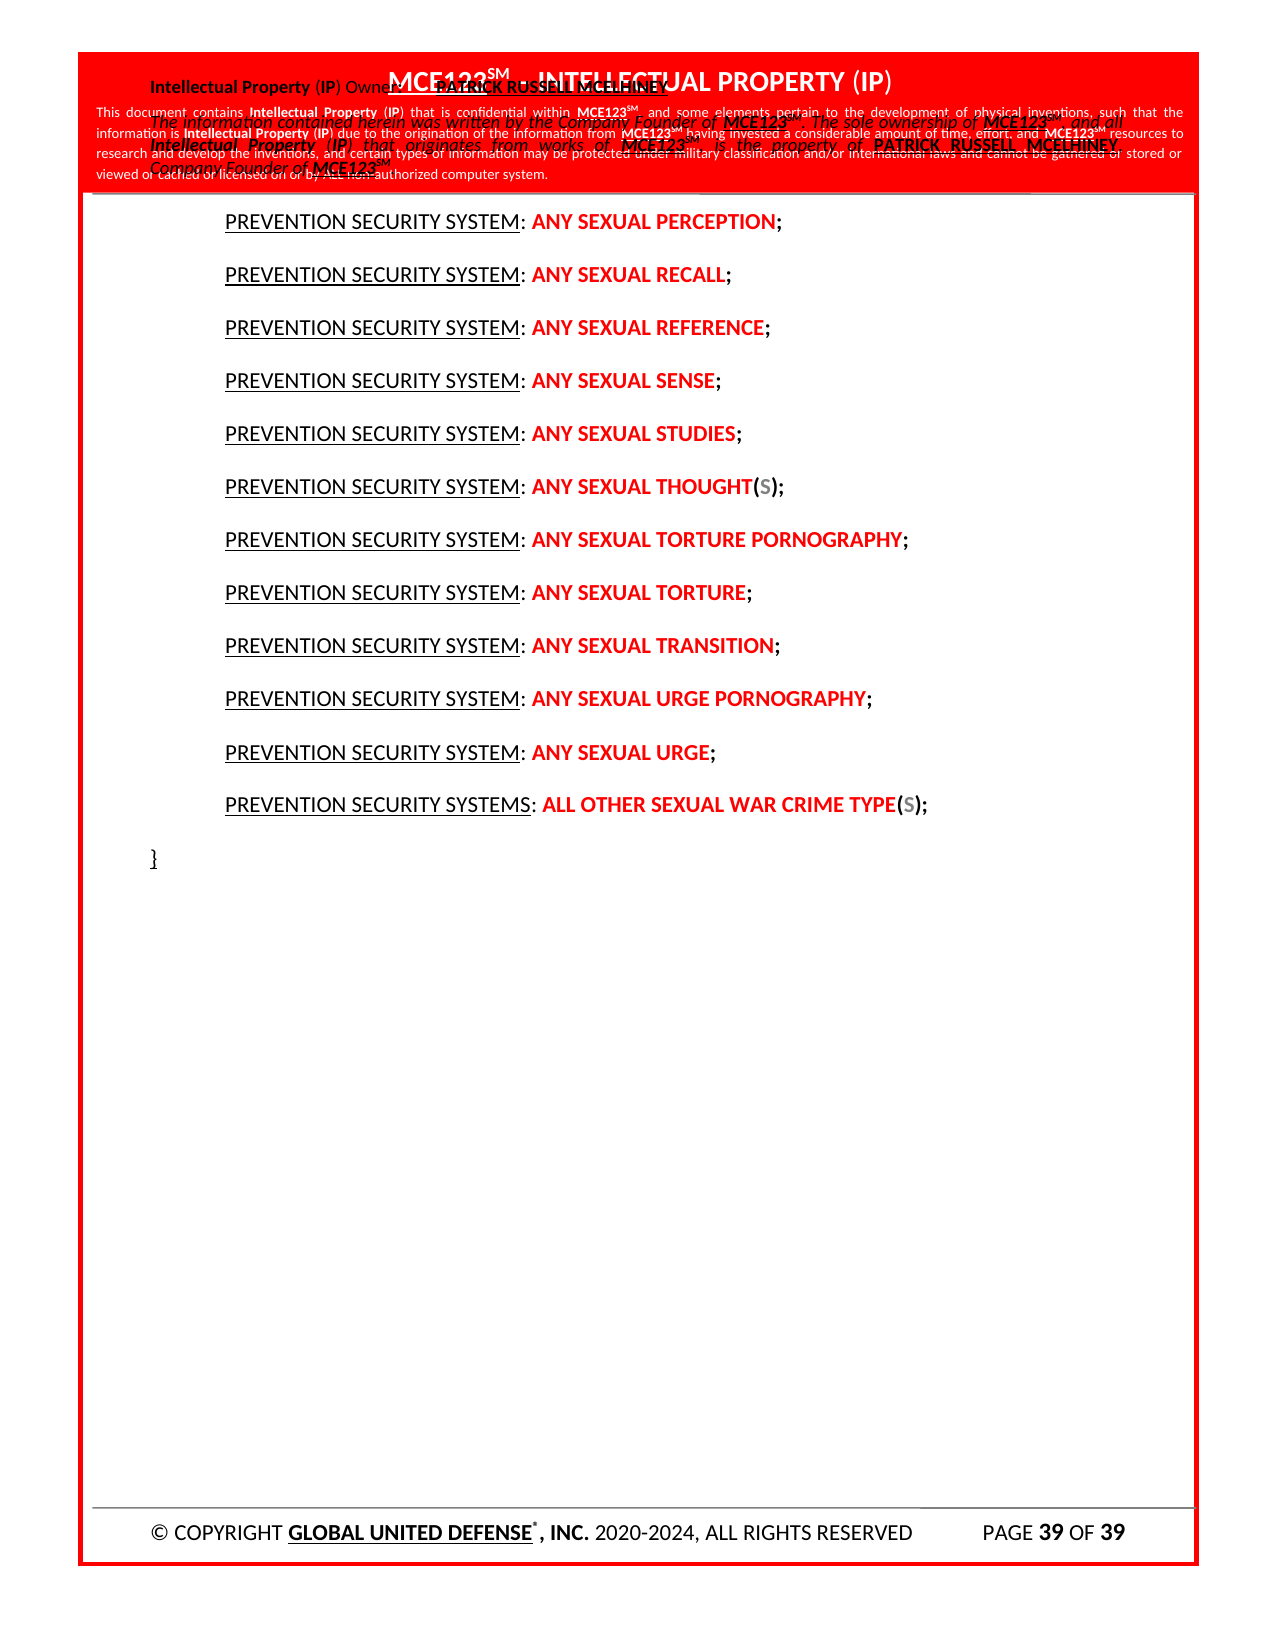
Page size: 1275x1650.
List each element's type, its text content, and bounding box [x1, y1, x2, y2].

text PREVENTION SECURITY SYSTEMS: ALL OTHER SEXUAL WAR CRIME TYPE(S); [187, 791, 1125, 819]
text PREVENTION SECURITY SYSTEM: ANY SEXUAL PERCEPTION; [225, 207, 1125, 235]
text PREVENTION SECURITY SYSTEM: ANY SEXUAL URGE PORNOGRAPHY; [225, 684, 1125, 713]
text } [150, 844, 1125, 872]
text PREVENTION SECURITY SYSTEM: ANY SEXUAL REFERENCE; [225, 313, 1125, 341]
text PREVENTION SECURITY SYSTEM: ANY SEXUAL RECALL; [225, 260, 1125, 288]
text PREVENTION SECURITY SYSTEM: ANY SEXUAL TORTURE; [225, 578, 1125, 607]
text PREVENTION SECURITY SYSTEM: ANY SEXUAL TORTURE PORNOGRAPHY; [225, 526, 1125, 553]
text PREVENTION SECURITY SYSTEM: ANY SEXUAL TRANSITION; [225, 632, 1125, 659]
text PREVENTION SECURITY SYSTEM: ANY SEXUAL SENSE; [225, 366, 1125, 394]
text PREVENTION SECURITY SYSTEM: ANY SEXUAL THOUGHT(S); [225, 472, 1125, 501]
text PREVENTION SECURITY SYSTEM: ANY SEXUAL URGE; [225, 738, 1125, 766]
text PREVENTION SECURITY SYSTEM: ANY SEXUAL STUDIES; [225, 419, 1125, 447]
